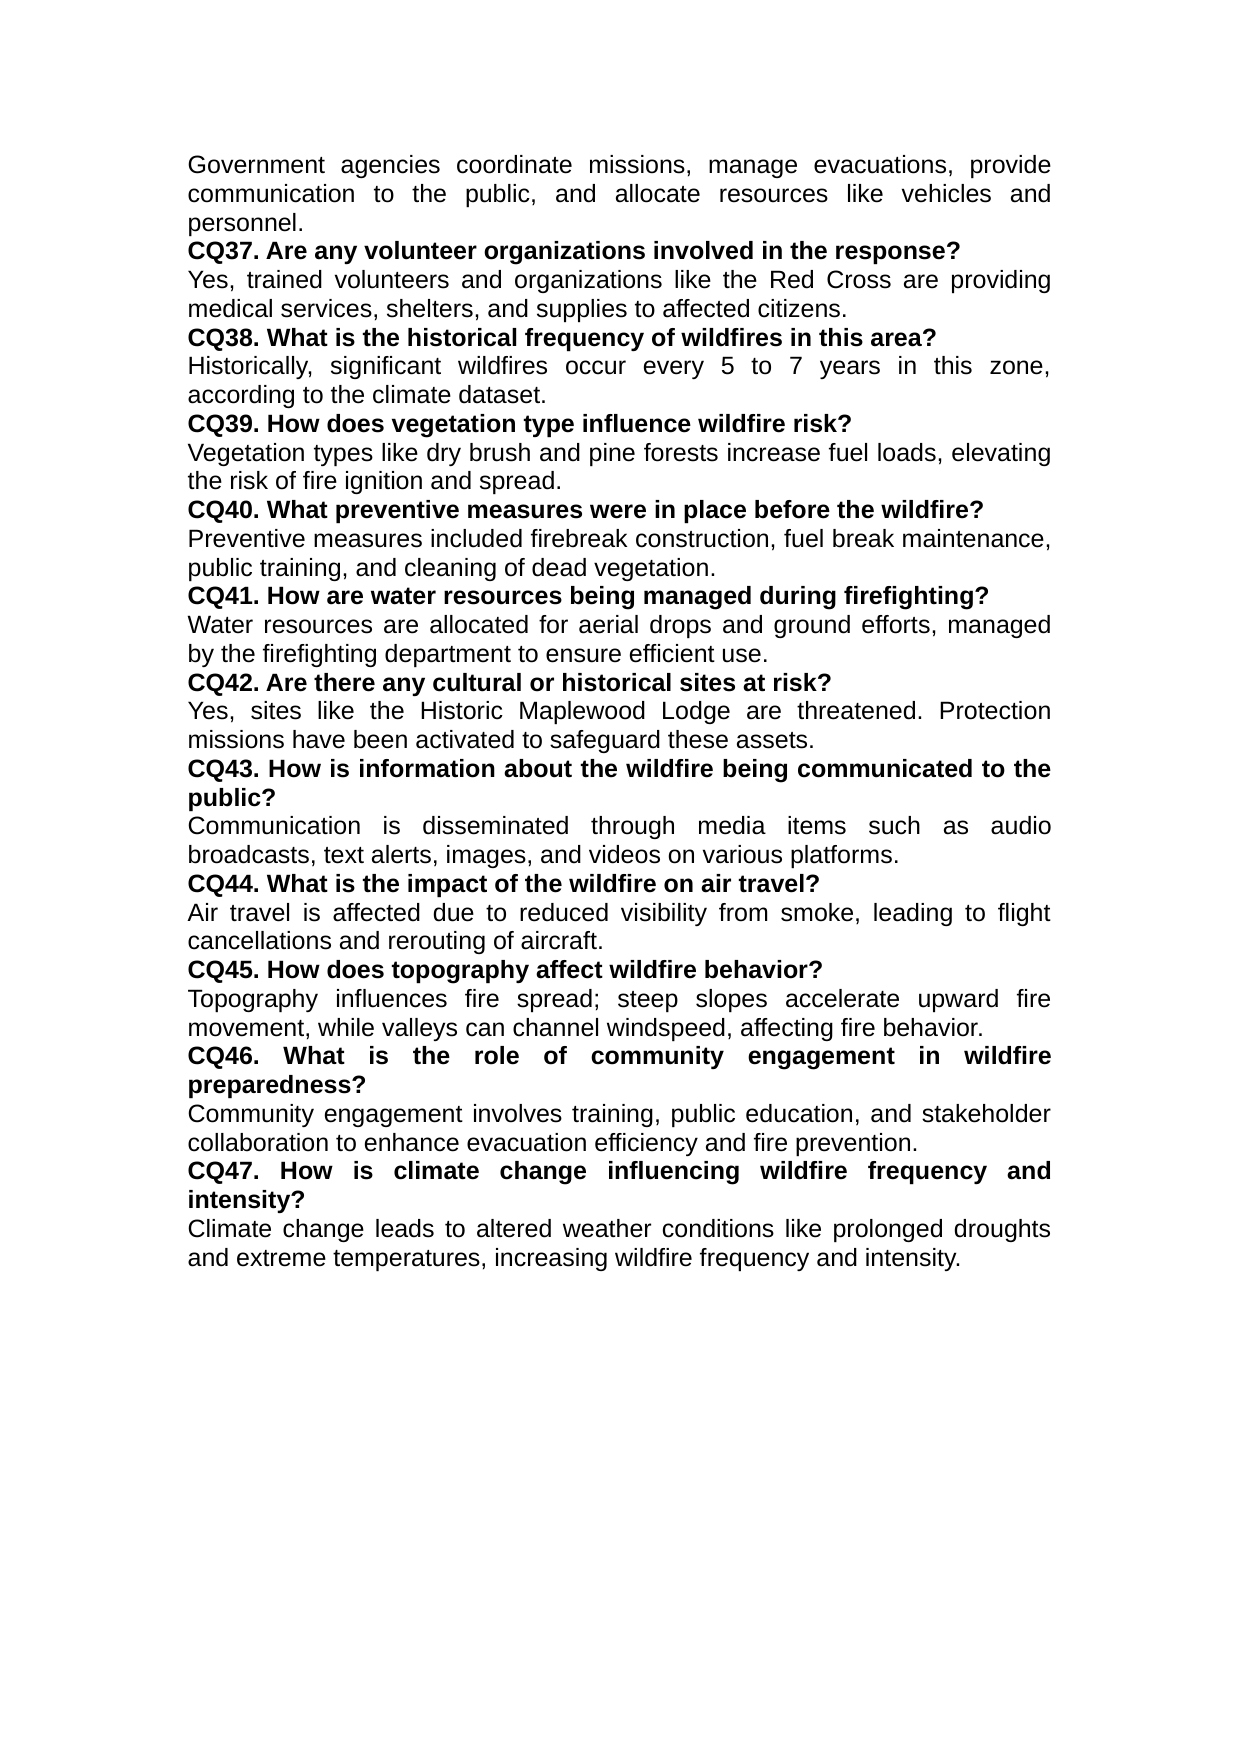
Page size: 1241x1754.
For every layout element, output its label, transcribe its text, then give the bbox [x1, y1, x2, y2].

text CQ40. What preventive measures were in place before the wildfire? [187, 495, 1053, 524]
text Yes, sites like the Historic Maplewood Lodge are threatened. Protection missions have been activated to safeguard these assets. [187, 696, 1053, 754]
text CQ44. What is the impact of the wildfire on air travel? [187, 869, 1053, 897]
text Preventive measures included firebreak construction, fuel break maintenance, public training, and cleaning of dead vegetation. [187, 524, 1053, 581]
text Yes, trained volunteers and organizations like the Red Cross are providing medical services, shelters, and supplies to affected citizens. [187, 265, 1053, 322]
text CQ47. How is climate change influencing wildfire frequency and intensity? [187, 1156, 1053, 1214]
text Water resources are allocated for aerial drops and ground efforts, managed by the firefighting department to ensure efficient use. [187, 610, 1053, 667]
text Vegetation types like dry brush and pine forests increase fuel loads, elevating the risk of fire ignition and spread. [187, 437, 1053, 495]
text Air travel is affected due to reduced visibility from smoke, leading to flight cancellations and rerouting of aircraft. [187, 897, 1053, 955]
text Historically, significant wildfires occur every 5 to 7 years in this zone, according to the climate dataset. [187, 351, 1053, 409]
text CQ45. How does topography affect wildfire behavior? [187, 955, 1053, 984]
text CQ37. Are any volunteer organizations involved in the response? [187, 236, 1053, 265]
text CQ42. Are there any cultural or historical sites at risk? [187, 667, 1053, 696]
text Government agencies coordinate missions, manage evacuations, provide communication to the public, and allocate resources like vehicles and personnel. [187, 150, 1053, 236]
text CQ38. What is the historical frequency of wildfires in this area? [187, 322, 1053, 351]
text CQ43. How is information about the wildfire being communicated to the public? [187, 754, 1053, 811]
text Climate change leads to altered weather conditions like prolonged droughts and extreme temperatures, increasing wildfire frequency and intensity. [187, 1214, 1053, 1271]
text CQ39. How does vegetation type influence wildfire risk? [187, 409, 1053, 437]
text CQ46. What is the role of community engagement in wildfire preparedness? [187, 1041, 1053, 1099]
text Topography influences fire spread; steep slopes accelerate upward fire movement, while valleys can channel windspeed, affecting fire behavior. [187, 984, 1053, 1041]
text Communication is disseminated through media items such as audio broadcasts, text alerts, images, and videos on various platforms. [187, 811, 1053, 869]
text Community engagement involves training, public education, and stakeholder collaboration to enhance evacuation efficiency and fire prevention. [187, 1099, 1053, 1156]
text CQ41. How are water resources being managed during firefighting? [187, 581, 1053, 610]
